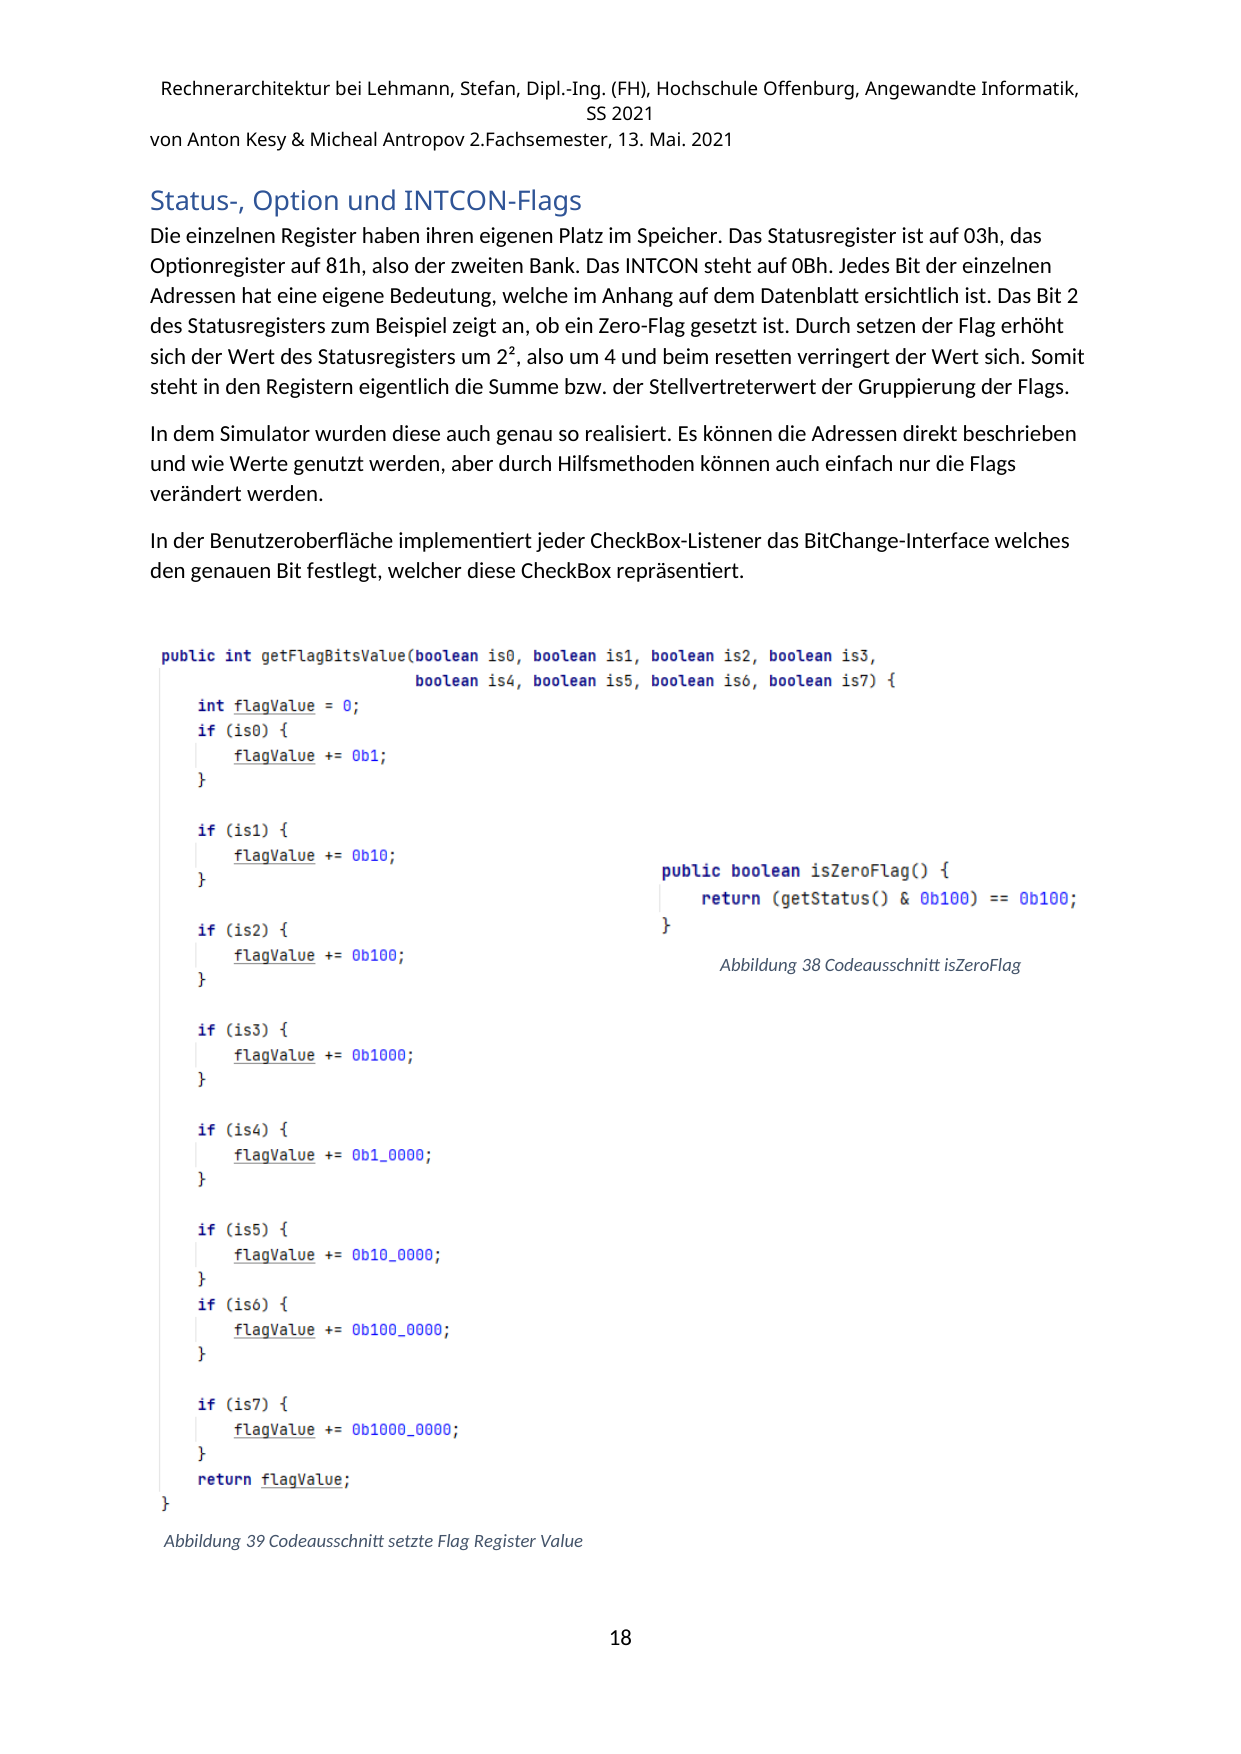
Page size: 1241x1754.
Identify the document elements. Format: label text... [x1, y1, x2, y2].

picture [150, 642, 1090, 1519]
subtitle Status-, Option und INTCON-Flags [150, 181, 1090, 218]
text Die einzelnen Register haben ihren eigenen Platz im Speicher. Das Statusregister ist auf 03h, das Optionregister auf 81h, also der zweiten Bank. Das INTCON steht auf 0Bh. Jedes Bit der einzelnen Adressen hat eine eigene Bedeutung, welche im Anhang auf dem Datenblatt ersichtlich ist. Das Bit 2 des Statusregisters zum Beispiel zeigt an, ob ein Zero-Flag gesetzt ist. Durch setzen der Flag erhöht sich der Wert des Statusregisters um 2², also um 4 und beim resetten verringert der Wert sich. Somit steht in den Registern eigentlich die Summe bzw. der Stellvertreterwert der Gruppierung der Flags. [150, 221, 1090, 400]
text In dem Simulator wurden diese auch genau so realisiert. Es können die Adressen direkt beschrieben und wie Werte genutzt werden, aber durch Hilfsmethoden können auch einfach nur die Flags verändert werden. [150, 419, 1090, 507]
text In der Benutzeroberfläche implementiert jeder CheckBox-Listener das BitChange-Interface welches den genauen Bit festlegt, welcher diese CheckBox repräsentiert. [150, 526, 1090, 584]
